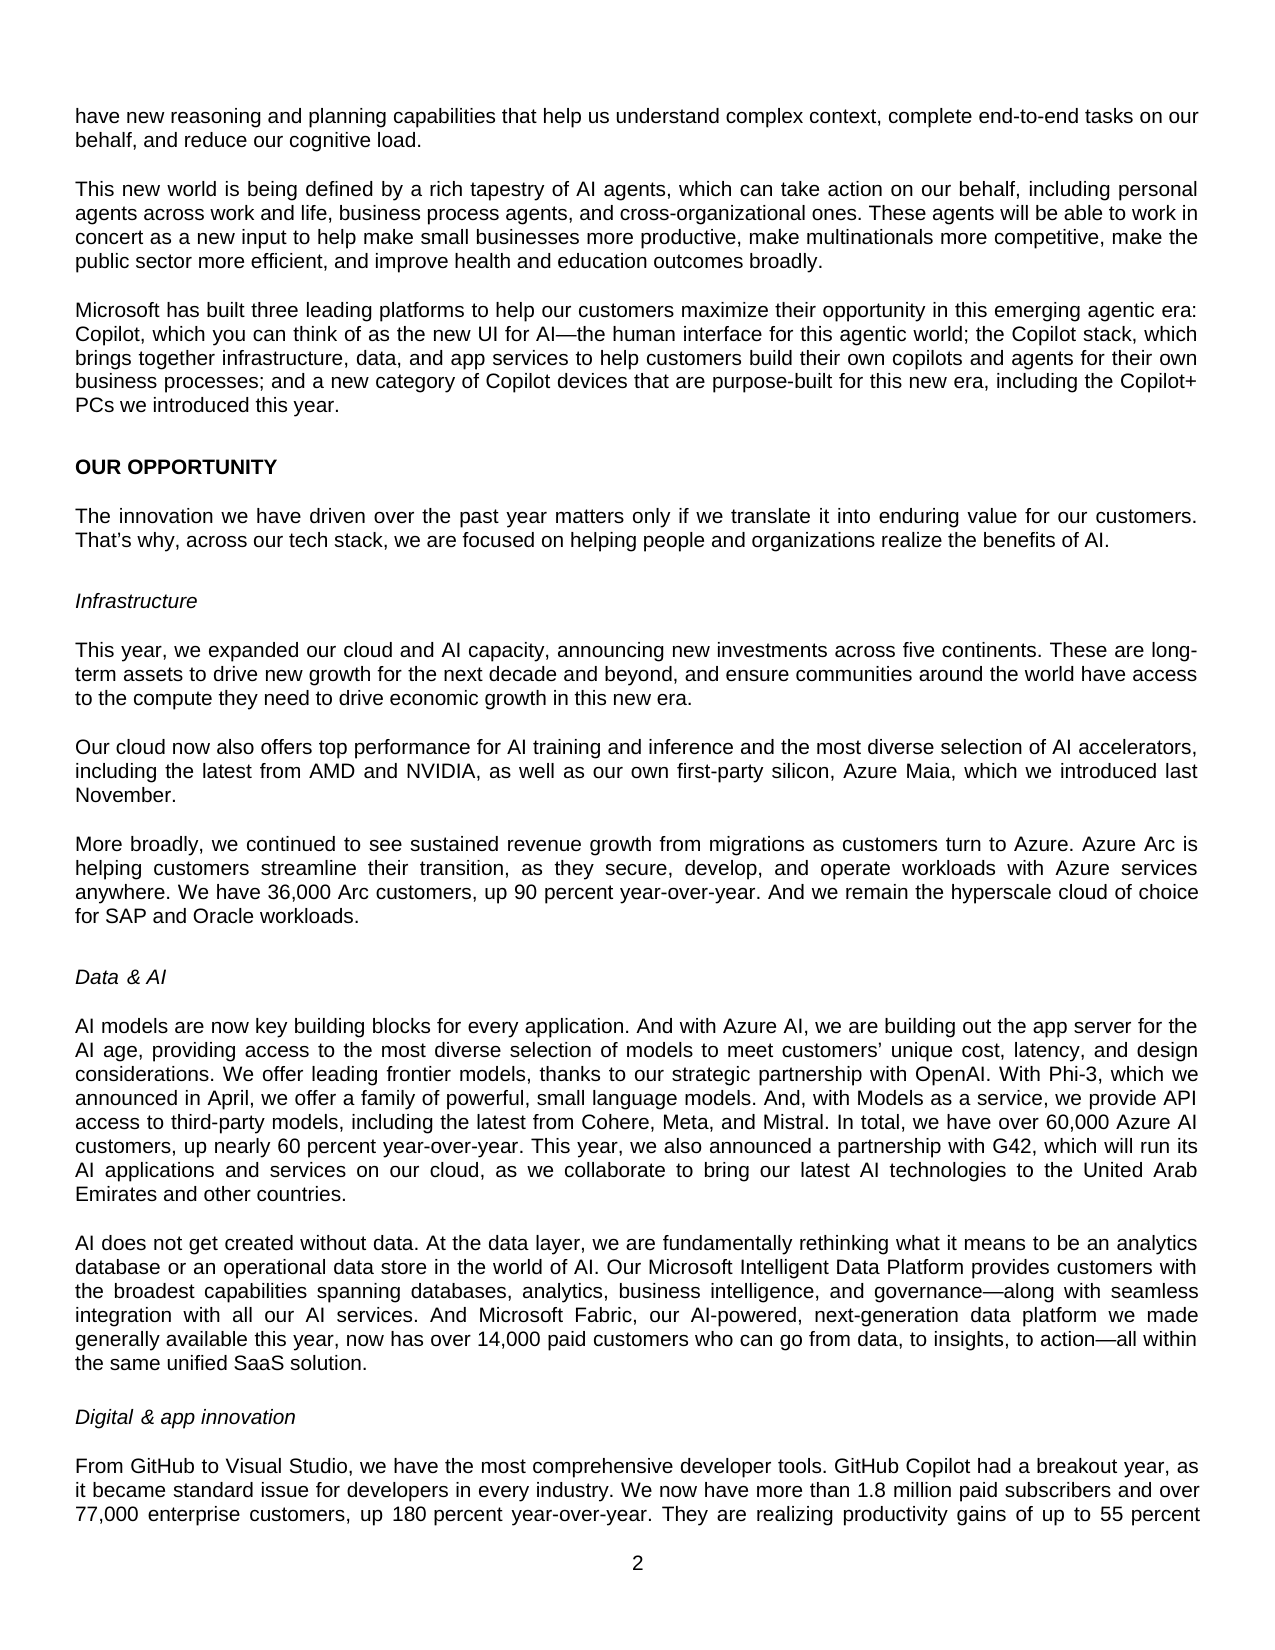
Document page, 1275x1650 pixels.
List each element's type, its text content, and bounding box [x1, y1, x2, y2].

text The innovation we have driven over the past year matters only if we translate it into enduring value for our customers. That’s why, across our tech stack, we are focused on helping people and organizations realize the benefits of AI. [75, 504, 1200, 552]
text Infrastructure [75, 589, 1200, 613]
text Data & AI [75, 965, 1200, 989]
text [75, 104, 1200, 152]
text OUR OPPORTUNITY [75, 455, 1200, 479]
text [75, 1454, 1200, 1526]
text This year, we expanded our cloud and AI capacity, announcing new investments across five continents. These are long-term assets to drive new growth for the next decade and beyond, and ensure communities around the world have access to the compute they need to drive economic growth in this new era. [75, 638, 1200, 710]
text AI does not get created without data. At the data layer, we are fundamentally rethinking what it means to be an analytics database or an operational data store in the world of AI. Our Microsoft Intelligent Data Platform provides customers with the broadest capabilities spanning databases, analytics, business intelligence, and governance—along with seamless integration with all our AI services. And Microsoft Fabric, our AI-powered, next-generation data platform we made generally available this year, now has over 14,000 paid customers who can go from data, to insights, to action—all within the same unified SaaS solution. [75, 1231, 1200, 1374]
text Digital & app innovation [75, 1405, 1200, 1429]
text Microsoft has built three leading platforms to help our customers maximize their opportunity in this emerging agentic era: Copilot, which you can think of as the new UI for AI—the human interface for this agentic world; the Copilot stack, which brings together infrastructure, data, and app services to help customers build their own copilots and agents for their own business processes; and a new category of Copilot devices that are purpose-built for this new era, including the Copilot+ PCs we introduced this year. [75, 297, 1200, 417]
text This new world is being defined by a rich tapestry of AI agents, which can take action on our behalf, including personal agents across work and life, business process agents, and cross-organizational ones. These agents will be able to work in concert as a new input to help make small businesses more productive, make multinationals more competitive, make the public sector more efficient, and improve health and education outcomes broadly. [75, 177, 1200, 272]
text Our cloud now also offers top performance for AI training and inference and the most diverse selection of AI accelerators, including the latest from AMD and NVIDIA, as well as our own first-party silicon, Azure Maia, which we introduced last November. [75, 735, 1200, 807]
text More broadly, we continued to see sustained revenue growth from migrations as customers turn to Azure. Azure Arc is helping customers streamline their transition, as they secure, develop, and operate workloads with Azure services anywhere. We have 36,000 Arc customers, up 90 percent year-over-year. And we remain the hyperscale cloud of choice for SAP and Oracle workloads. [75, 832, 1200, 928]
text AI models are now key building blocks for every application. And with Azure AI, we are building out the app server for the AI age, providing access to the most diverse selection of models to meet customers’ unique cost, latency, and design considerations. We offer leading frontier models, thanks to our strategic partnership with OpenAI. With Phi-3, which we announced in April, we offer a family of powerful, small language models. And, with Models as a service, we provide API access to third-party models, including the latest from Cohere, Meta, and Mistral. In total, we have over 60,000 Azure AI customers, up nearly 60 percent year-over-year. This year, we also announced a partnership with G42, which will run its AI applications and services on our cloud, as we collaborate to bring our latest AI technologies to the United Arab Emirates and other countries. [75, 1014, 1200, 1206]
